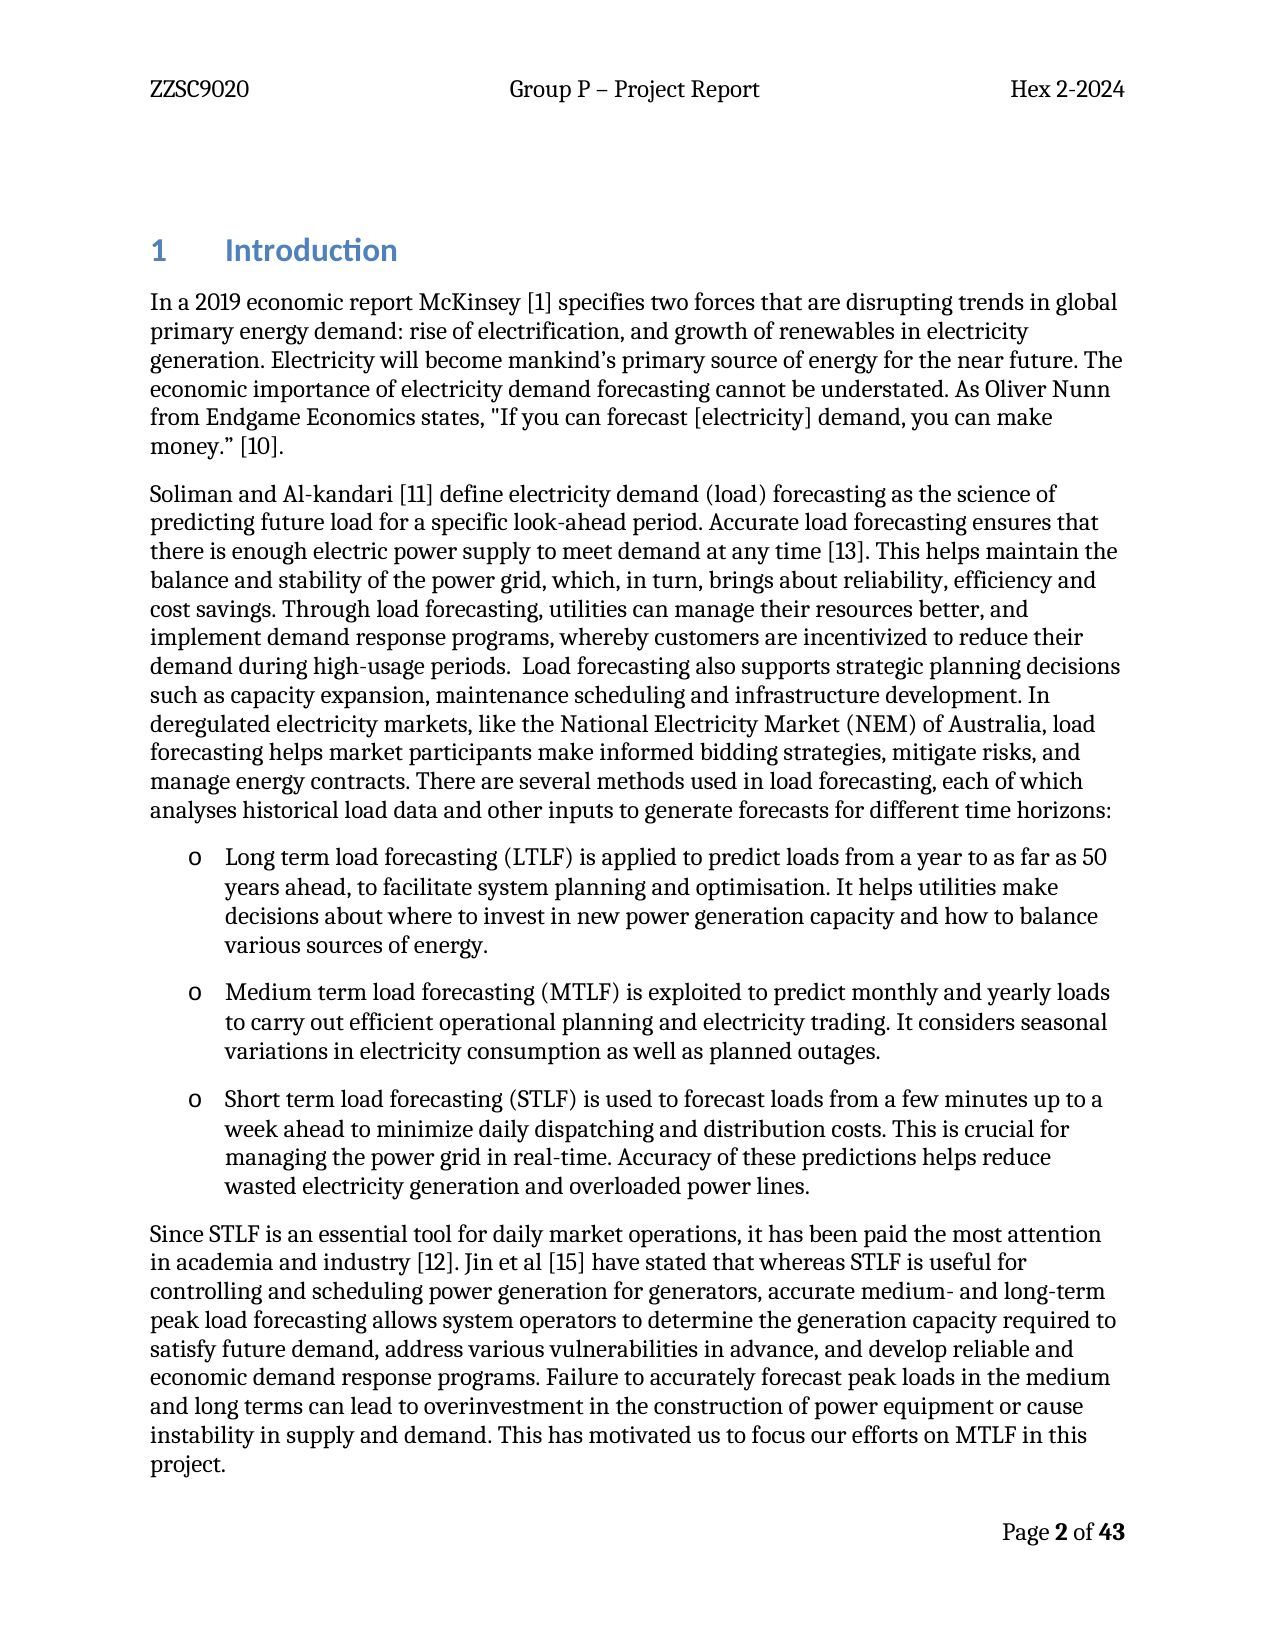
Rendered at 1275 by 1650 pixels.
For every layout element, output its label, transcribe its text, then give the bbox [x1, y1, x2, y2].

text Since STLF is an essential tool for daily market operations, it has been paid the most attention in academia and industry [12]. Jin et al [15] have stated that whereas STLF is useful for controlling and scheduling power generation for generators, accurate medium- and long-term peak load forecasting allows system operators to determine the generation capacity required to satisfy future demand, address various vulnerabilities in advance, and develop reliable and economic demand response programs. Failure to accurately forecast peak loads in the medium and long terms can lead to overinvestment in the construction of power equipment or cause instability in supply and demand. This has motivated us to focus our efforts on MTLF in this project. [150, 1219, 1125, 1478]
text Soliman and Al-kandari [11] define electricity demand (load) forecasting as the science of predicting future load for a specific look-ahead period. Accurate load forecasting ensures that there is enough electric power supply to meet demand at any time [13]. This helps maintain the balance and stability of the power grid, which, in turn, brings about reliability, efficiency and cost savings. Through load forecasting, utilities can manage their resources better, and implement demand response programs, whereby customers are incentivized to reduce their demand during high-usage periods. Load forecasting also supports strategic planning decisions such as capacity expansion, maintenance scheduling and infrastructure development. In deregulated electricity markets, like the National Electricity Market (NEM) of Australia, load forecasting helps market participants make informed bidding strategies, mitigate risks, and manage energy contracts. There are several methods used in load forecasting, each of which analyses historical load data and other inputs to generate forecasts for different time horizons: [150, 479, 1125, 824]
list Long term load forecasting (LTLF) is applied to predict loads from a year to as far as 50 years ahead, to facilitate system planning and optimisation. It helps utilities make decisions about where to invest in new power generation capacity and how to balance various sources of energy. [187, 843, 1125, 959]
text In a 2019 economic report McKinsey [1] specifies two forces that are disrupting trends in global primary energy demand: rise of electrification, and growth of renewables in electricity generation. Electricity will become mankind’s primary source of energy for the near future. The economic importance of electricity demand forecasting cannot be understated. As Oliver Nunn from Endgame Economics states, "If you can forecast [electricity] demand, you can make money.” [10]. [150, 288, 1125, 461]
list Short term load forecasting (STLF) is used to forecast loads from a few minutes up to a week ahead to minimize daily dispatching and distribution costs. This is crucial for managing the power grid in real-time. Accuracy of these predictions helps reduce wasted electricity generation and overloaded power lines. [187, 1084, 1125, 1201]
subtitle 1 Introduction [150, 229, 1125, 269]
list Medium term load forecasting (MTLF) is exploited to predict monthly and yearly loads to carry out efficient operational planning and electricity trading. It considers seasonal variations in electricity consumption as well as planned outages. [187, 978, 1125, 1066]
